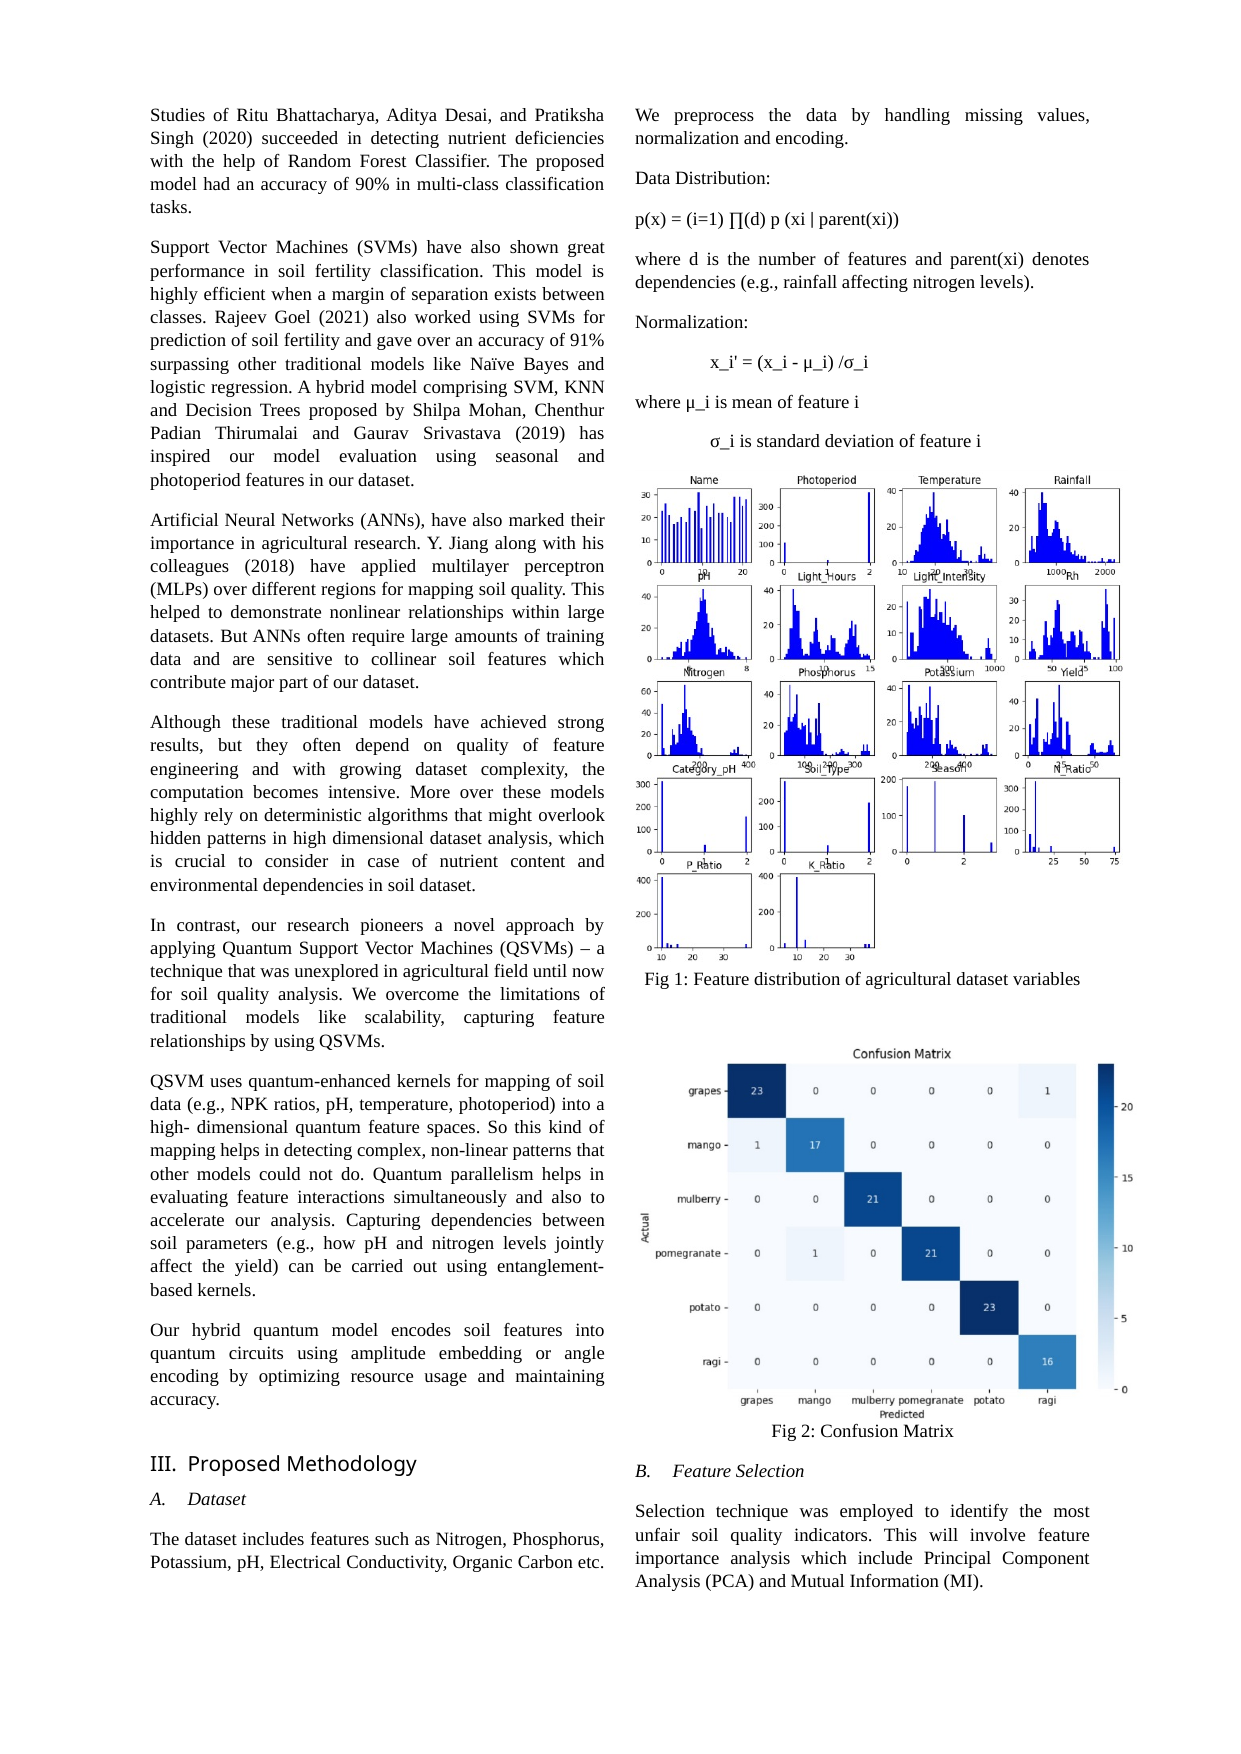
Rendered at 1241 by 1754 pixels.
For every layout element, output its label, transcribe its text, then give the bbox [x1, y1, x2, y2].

subtitle Proposed Methodology [150, 1449, 605, 1477]
text where d is the number of features and parent(xi) denotes dependencies (e.g., rainfall affecting nitrogen levels). [635, 248, 1090, 292]
text Fig 1: Feature distribution of agricultural dataset variables [635, 966, 1090, 989]
text x_i' = (x_i - μ_i) /σ_i [635, 351, 1090, 372]
text where μ_i is mean of feature i [635, 391, 1090, 412]
picture [635, 470, 1129, 966]
text Normalization: [635, 311, 1090, 332]
text Fig 2: Confusion Matrix [635, 1419, 1090, 1442]
text p(x) = (i=1) ∏(d) p (xi ∣ parent(xi)) [635, 206, 1090, 229]
text σ_i is standard deviation of feature i [635, 430, 1090, 452]
text QSVM uses quantum-enhanced kernels for mapping of soil data (e.g., NPK ratios, pH, temperature, photoperiod) into a high- dimensional quantum feature spaces. So this kind of mapping helps in detecting complex, non-linear patterns that other models could not do. Quantum parallelism helps in evaluating feature interactions simultaneously and also to accelerate our analysis. Capturing dependencies between soil parameters (e.g., how pH and nitrogen levels jointly affect the yield) can be carried out using entanglement-based kernels. [150, 1069, 605, 1300]
list Feature Selection [635, 1460, 1090, 1482]
list Dataset [150, 1488, 605, 1509]
text In contrast, our research pioneers a novel approach by applying Quantum Support Vector Machines (QSVMs) – a technique that was unexplored in agricultural field until now for soil quality analysis. We overcome the limitations of traditional models like scalability, capturing feature relationships by using QSVMs. [150, 913, 605, 1051]
text Our hybrid quantum model encodes soil features into quantum circuits using amplitude embedding or angle encoding by optimizing resource usage and maintaining accuracy. [150, 1318, 605, 1410]
text Selection technique was employed to identify the most unfair soil quality indicators. This will involve feature importance analysis which include Principal Component Analysis (PCA) and Mutual Information (MI). [635, 1500, 1090, 1591]
text Artificial Neural Networks (ANNs), have also marked their importance in agricultural research. Y. Jiang along with his colleagues (2018) have applied multilayer perceptron (MLPs) over different regions for mapping soil quality. This helped to demonstrate nonlinear relationships within large datasets. But ANNs often require large amounts of training data and are sensitive to collinear soil features which contribute major part of our dataset. [150, 508, 605, 693]
text Data Distribution: [635, 167, 1090, 188]
text Although these traditional models have achieved strong results, but they often depend on quality of feature engineering and with growing dataset complexity, the computation becomes intensive. More over these models highly rely on deterministic algorithms that might overlook hidden patterns in high dimensional dataset analysis, which is crucial to consider in case of nutrient content and environmental dependencies in soil dataset. [150, 711, 605, 895]
text The dataset includes features such as Nitrogen, Phosphorus, Potassium, pH, Electrical Conductivity, Organic Carbon etc. We preprocess the data by handling missing values, normalization and encoding. [635, 103, 1090, 148]
picture [635, 1047, 1137, 1419]
text Support Vector Machines (SVMs) have also shown great performance in soil fertility classification. This model is highly efficient when a margin of separation exists between classes. Rajeev Goel (2021) also worked using SVMs for prediction of soil fertility and gave over an accuracy of 91% surpassing other traditional models like Naïve Bayes and logistic regression. A hybrid model comprising SVM, KNN and Decision Trees proposed by Shilpa Mohan, Chenthur Padian Thirumalai and Gaurav Srivastava (2019) has inspired our model evaluation using seasonal and photoperiod features in our dataset. [150, 236, 605, 490]
text The dataset includes features such as Nitrogen, Phosphorus, Potassium, pH, Electrical Conductivity, Organic Carbon etc. We preprocess the data by handling missing values, normalization and encoding. [150, 1528, 605, 1572]
